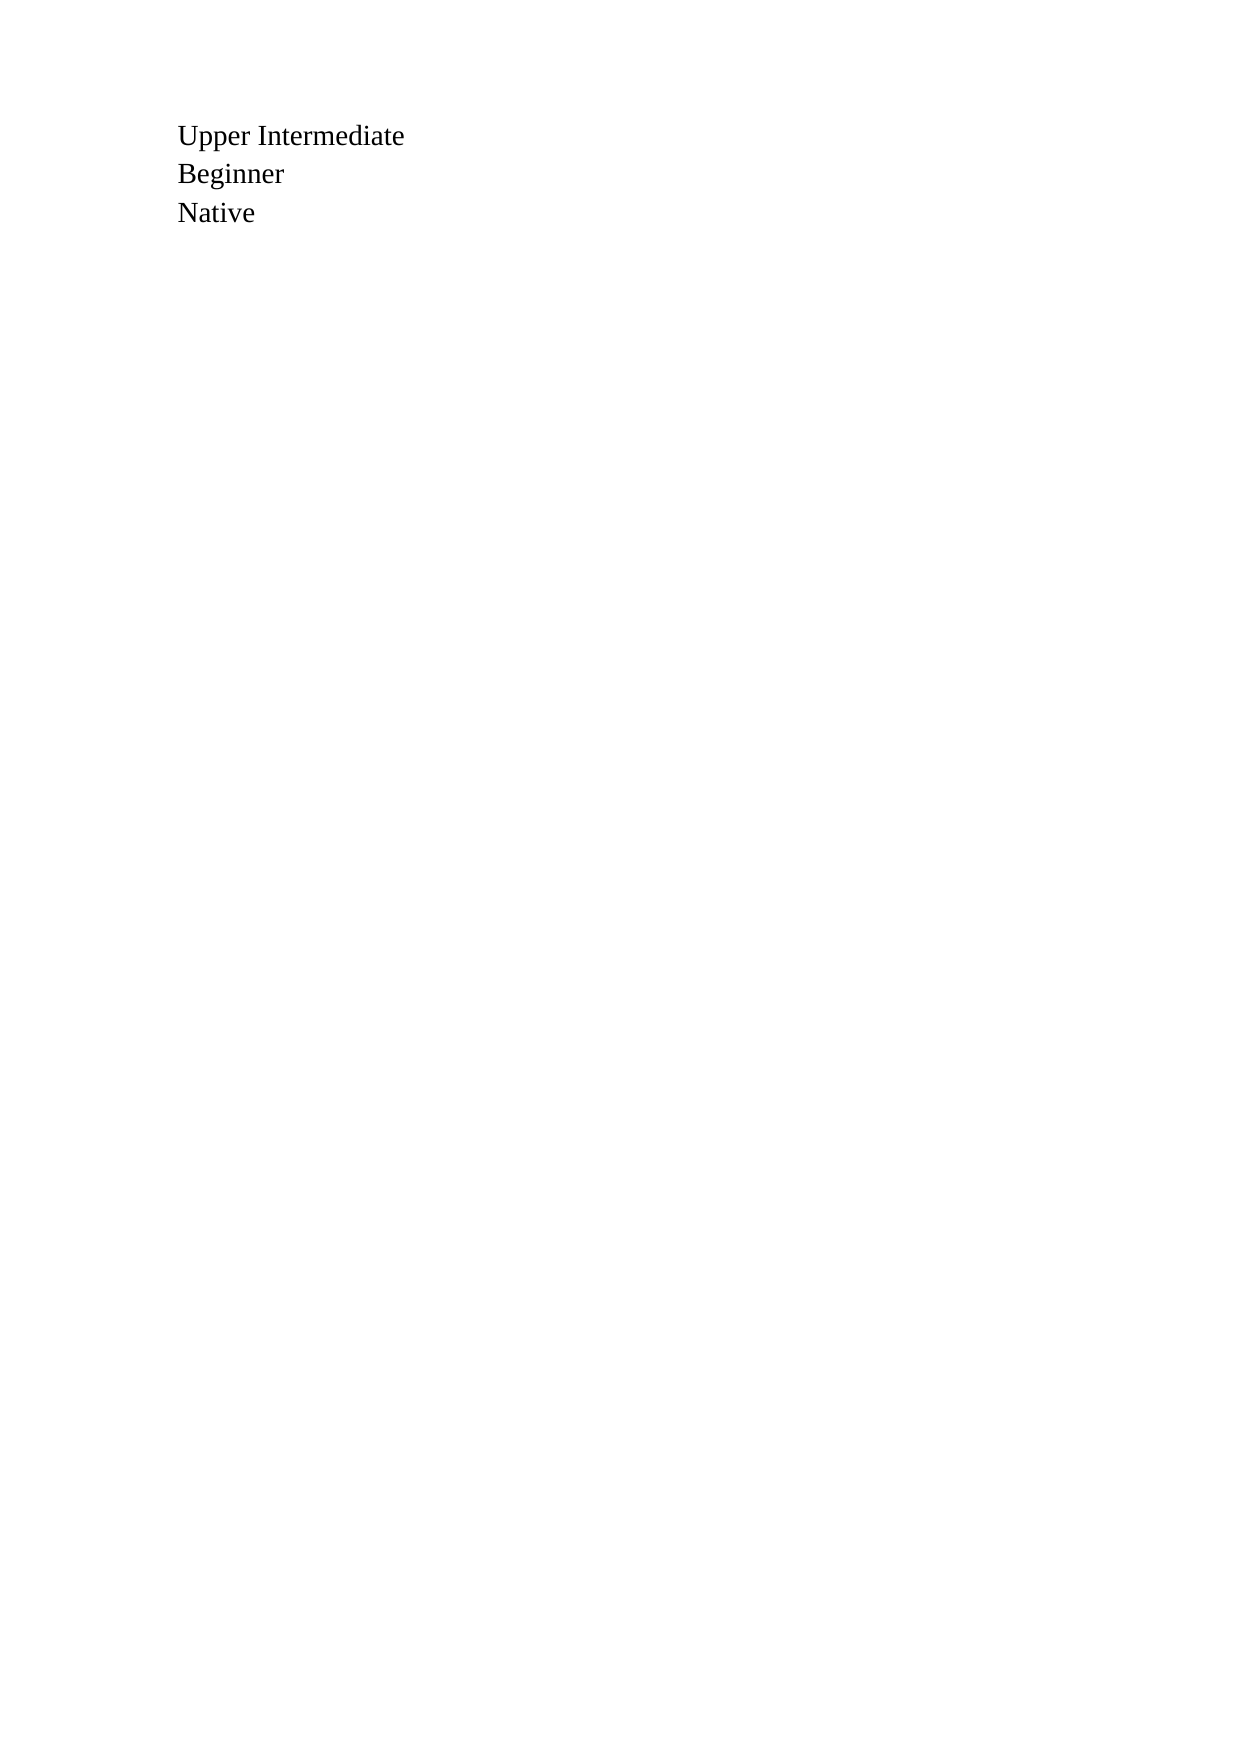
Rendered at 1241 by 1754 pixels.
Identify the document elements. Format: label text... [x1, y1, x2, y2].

text Upper Intermediate Beginner Native [177, 118, 1152, 261]
